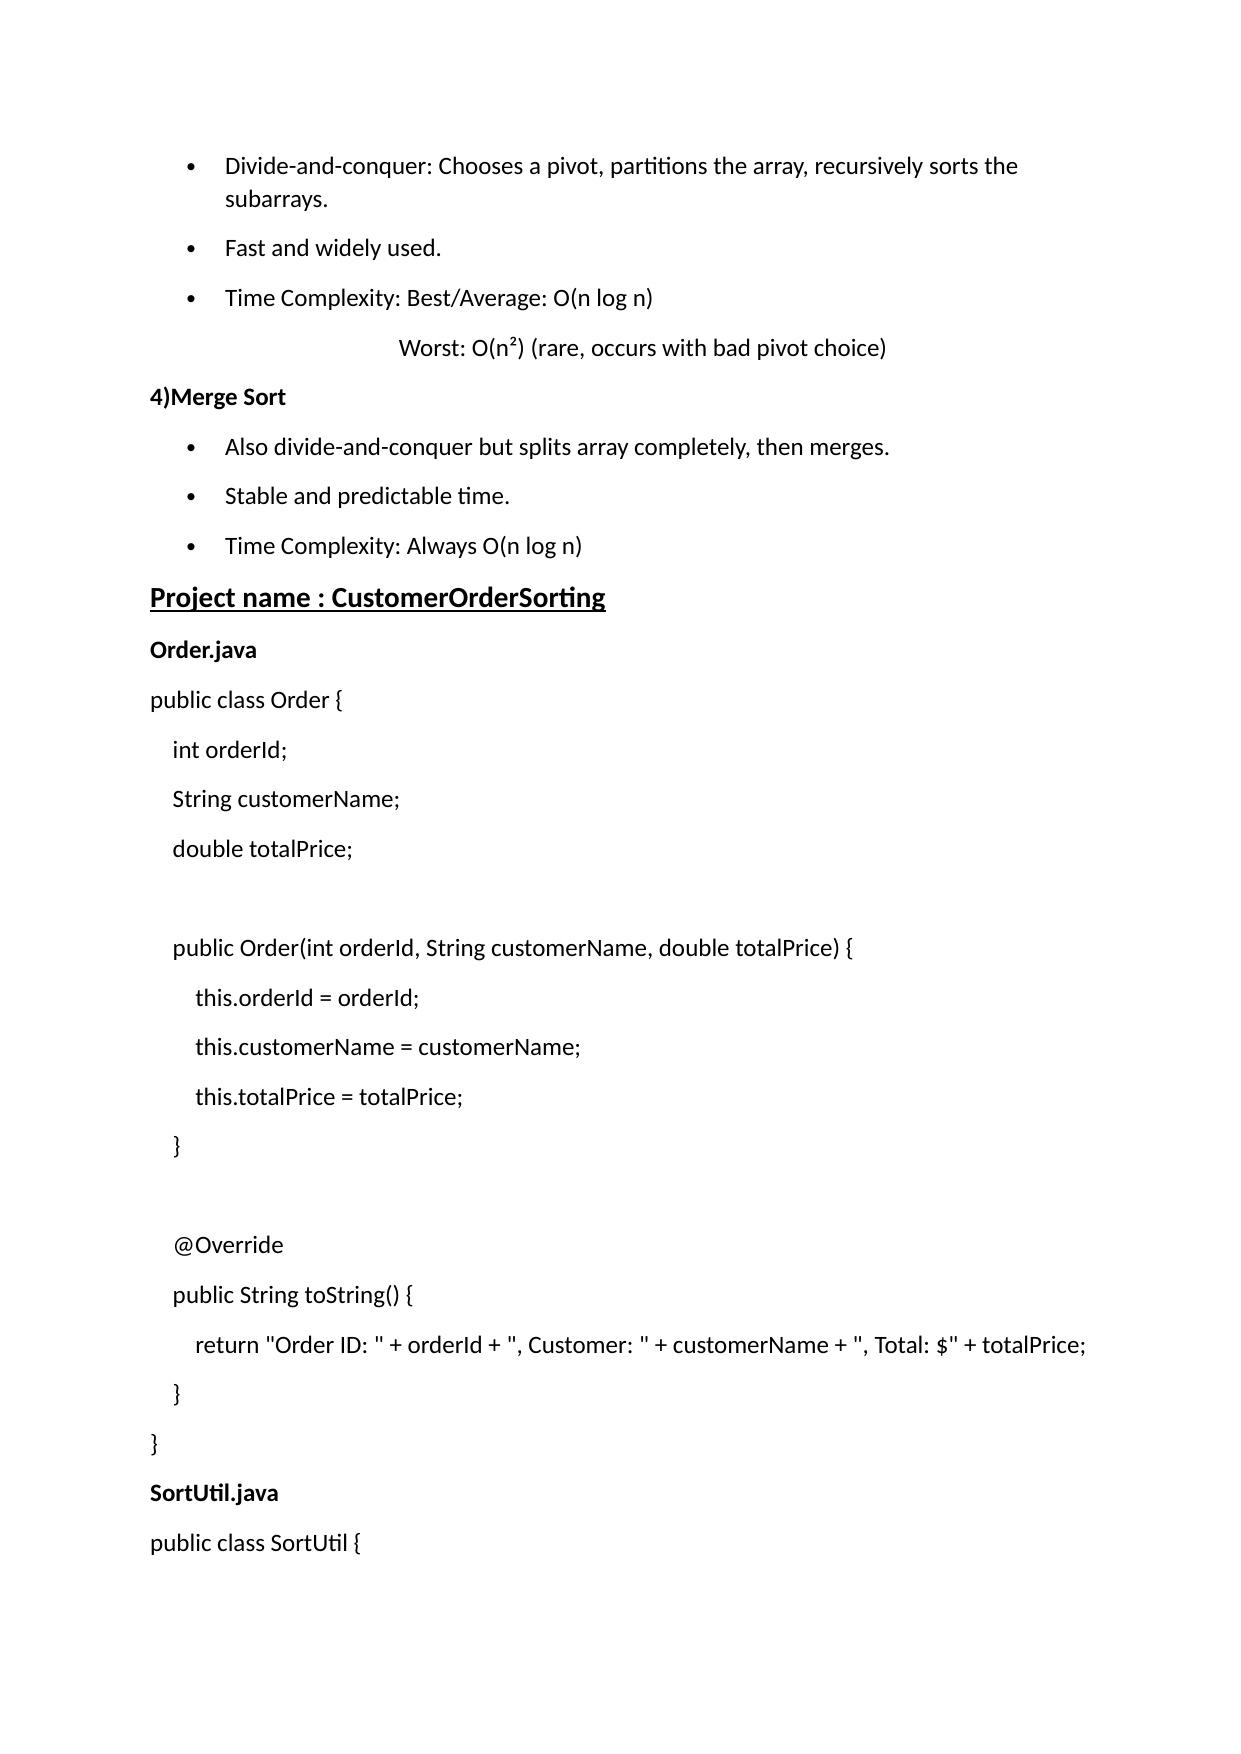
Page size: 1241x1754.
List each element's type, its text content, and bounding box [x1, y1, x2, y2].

text Project name : CustomerOrderSorting [150, 579, 1090, 615]
text this.totalPrice = totalPrice; [150, 1081, 1090, 1111]
text @Override [150, 1230, 1090, 1260]
text } [150, 1378, 1090, 1409]
list Time Complexity: Always O(n log n) [187, 530, 1090, 561]
text } [150, 1131, 1090, 1161]
list Time Complexity: Best/Average: O(n log n) [187, 282, 1090, 313]
text int orderId; [150, 734, 1090, 764]
text this.customerName = customerName; [150, 1031, 1090, 1062]
text this.orderId = orderId; [150, 982, 1090, 1012]
text double totalPrice; [150, 833, 1090, 863]
text public Order(int orderId, String customerName, double totalPrice) { [150, 932, 1090, 963]
list Divide-and-conquer: Chooses a pivot, partitions the array, recursively sorts the subarrays. [187, 150, 1090, 213]
text Order.java [150, 635, 1090, 665]
text 4)Merge Sort [150, 381, 1090, 412]
text } [150, 1428, 1090, 1458]
text public class Order { [150, 684, 1090, 715]
text Worst: O(n²) (rare, occurs with bad pivot choice) [150, 332, 1090, 362]
text public String toString() { [150, 1279, 1090, 1310]
list Stable and predictable time. [187, 480, 1090, 511]
text SortUtil.java [150, 1478, 1090, 1508]
list Fast and widely used. [187, 232, 1090, 263]
text return "Order ID: " + orderId + ", Customer: " + customerName + ", Total: $" + totalPrice; [150, 1329, 1090, 1359]
text public class SortUtil { [150, 1527, 1090, 1558]
text String customerName; [150, 783, 1090, 814]
list Also divide-and-conquer but splits array completely, then merges. [187, 431, 1090, 461]
